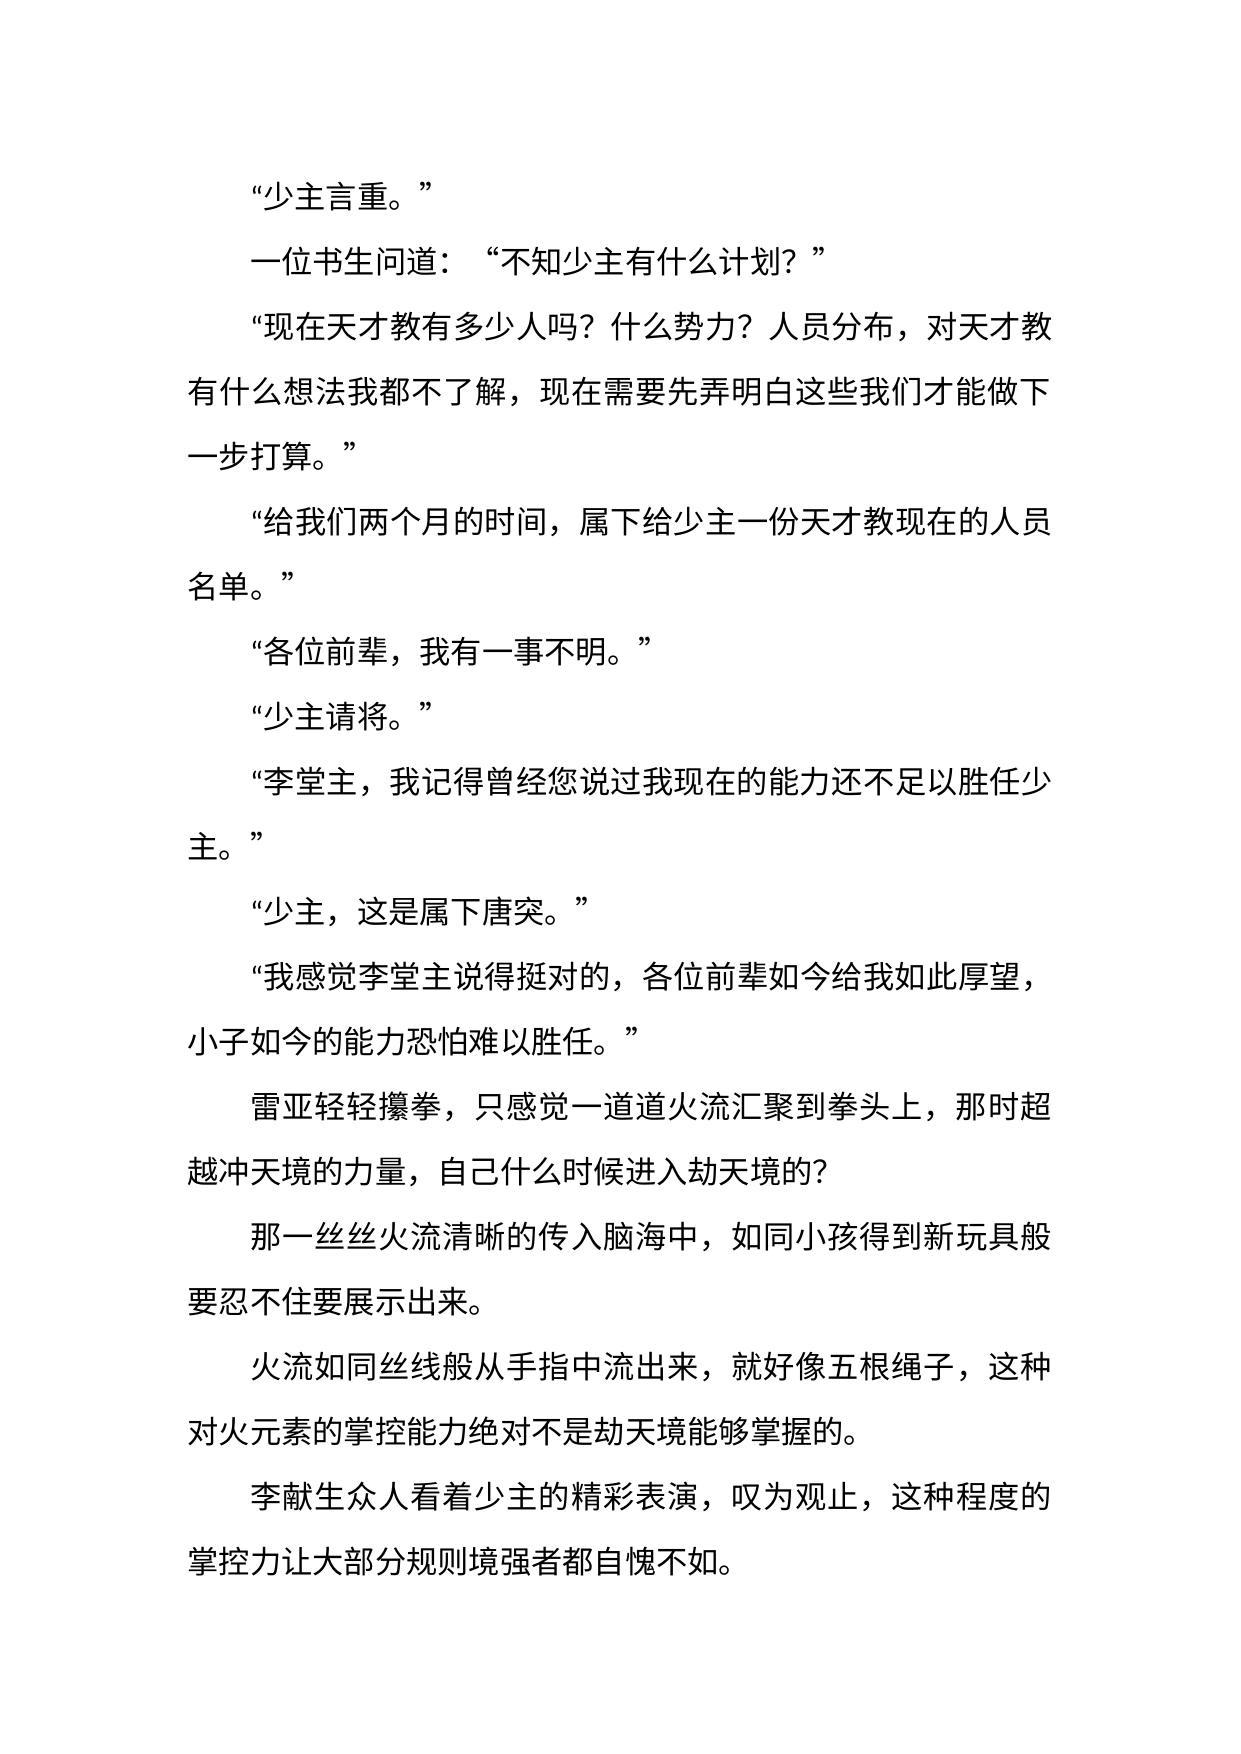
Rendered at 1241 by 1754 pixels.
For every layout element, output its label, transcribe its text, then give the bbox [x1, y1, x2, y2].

text 李献生众人看着少主的精彩表演，叹为观止，这种程度的掌控力让大部分规则境强者都自愧不如。 [187, 1462, 1053, 1592]
text “各位前辈，我有一事不明。” [187, 617, 1053, 682]
text “我感觉李堂主说得挺对的，各位前辈如今给我如此厚望，小子如今的能力恐怕难以胜任。” [187, 942, 1053, 1072]
text “少主，这是属下唐突。” [187, 877, 1053, 942]
text “少主请将。” [187, 682, 1053, 747]
text 火流如同丝线般从手指中流出来，就好像五根绳子，这种对火元素的掌控能力绝对不是劫天境能够掌握的。 [187, 1332, 1053, 1462]
text “李堂主，我记得曾经您说过我现在的能力还不足以胜任少主。” [187, 747, 1053, 877]
text 那一丝丝火流清晰的传入脑海中，如同小孩得到新玩具般要忍不住要展示出来。 [187, 1202, 1053, 1332]
text “现在天才教有多少人吗？什么势力？人员分布，对天才教有什么想法我都不了解，现在需要先弄明白这些我们才能做下一步打算。” [187, 292, 1053, 487]
text 雷亚轻轻攥拳，只感觉一道道火流汇聚到拳头上，那时超越冲天境的力量，自己什么时候进入劫天境的？ [187, 1072, 1053, 1202]
text “少主言重。” [187, 162, 1053, 227]
text 一位书生问道：“不知少主有什么计划？” [187, 227, 1053, 292]
text “给我们两个月的时间，属下给少主一份天才教现在的人员名单。” [187, 487, 1053, 617]
